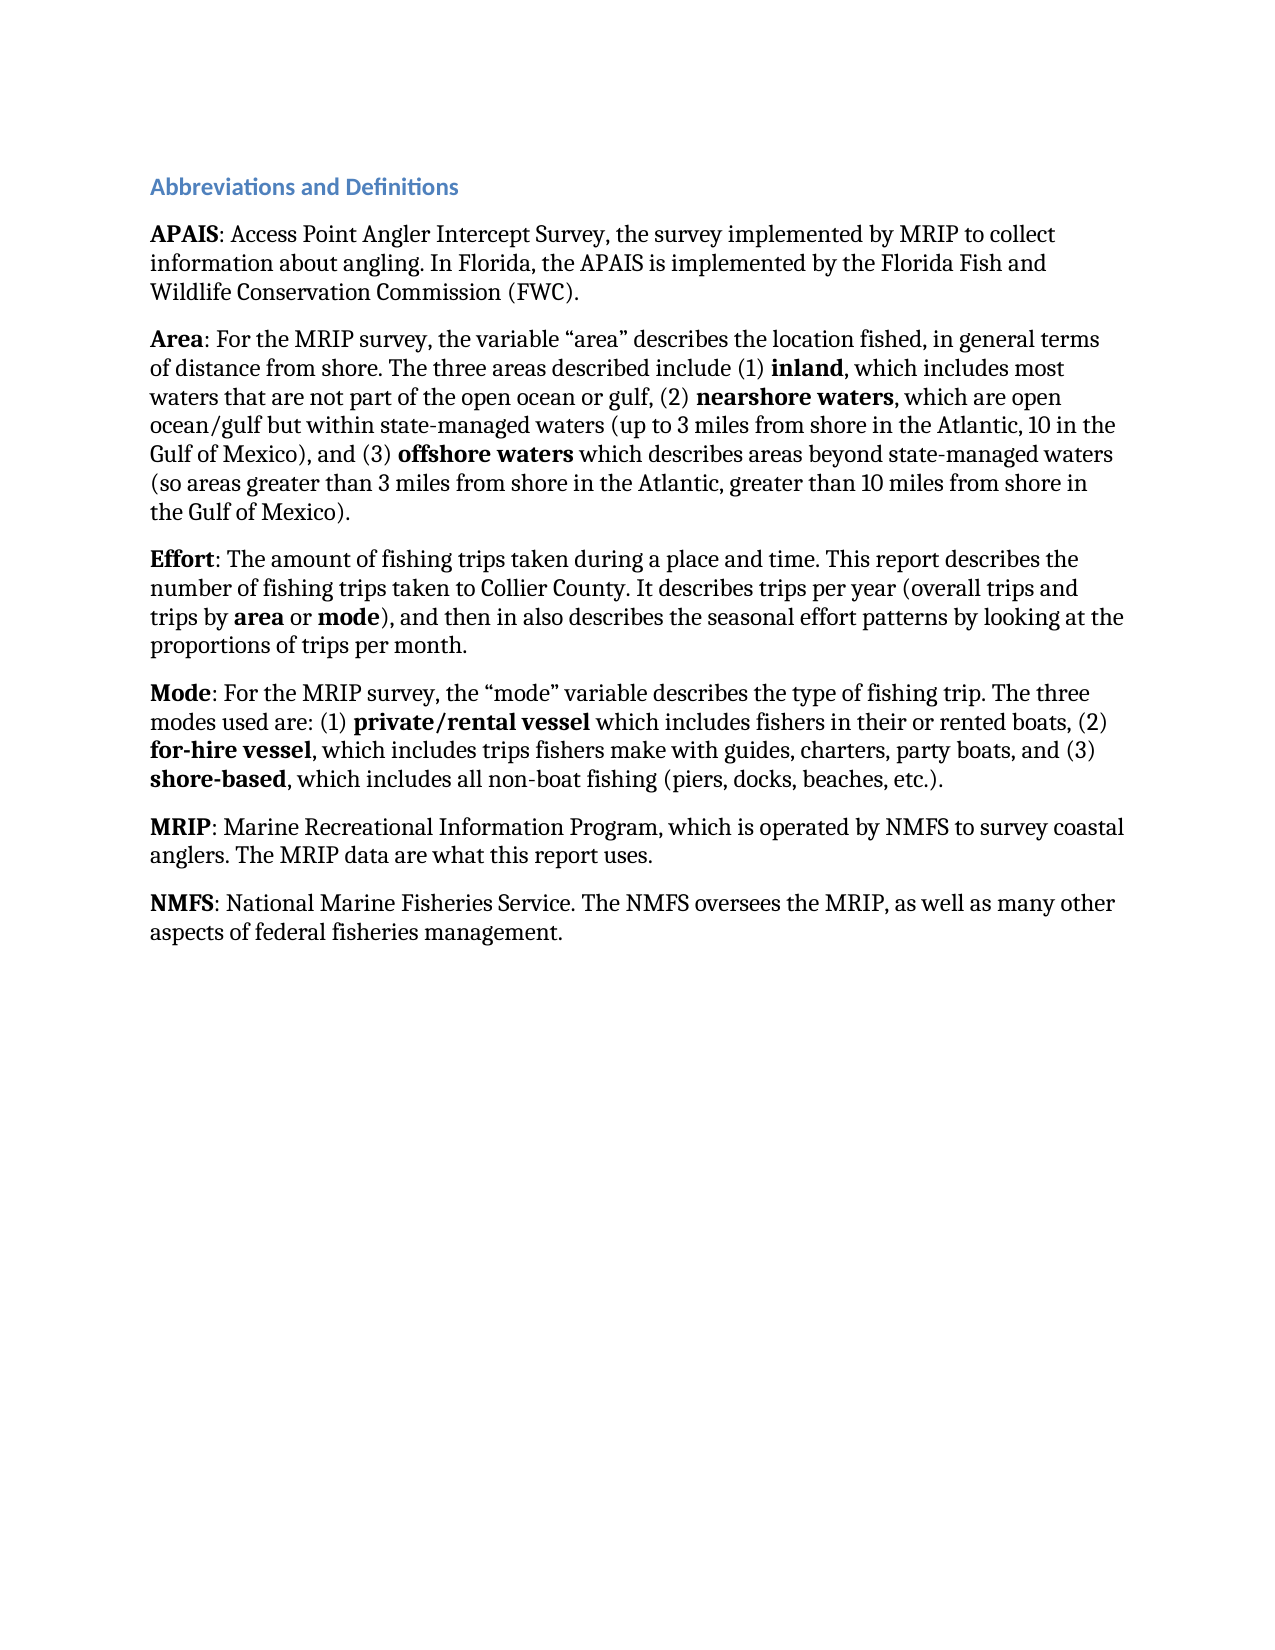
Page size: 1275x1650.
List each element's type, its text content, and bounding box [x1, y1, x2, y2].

text NMFS: National Marine Fisheries Service. The NMFS oversees the MRIP, as well as many other aspects of federal fisheries management. [150, 889, 1125, 946]
text MRIP: Marine Recreational Information Program, which is operated by NMFS to survey coastal anglers. The MRIP data are what this report uses. [150, 813, 1125, 870]
text APAIS: Access Point Angler Intercept Survey, the survey implemented by MRIP to collect information about angling. In Florida, the APAIS is implemented by the Florida Fish and Wildlife Conservation Commission (FWC). [150, 220, 1125, 306]
text Effort: The amount of fishing trips taken during a place and time. This report describes the number of fishing trips taken to Collier County. It describes trips per year (overall trips and trips by area or mode), and then in also describes the seasonal effort patterns by looking at the proportions of trips per month. [150, 545, 1125, 660]
text Mode: For the MRIP survey, the “mode” variable describes the type of fishing trip. The three modes used are: (1) private/rental vessel which includes fishers in their or rented boats, (2) for-hire vessel, which includes trips fishers make with guides, charters, party boats, and (3) shore-based, which includes all non-boat fishing (piers, docks, beaches, etc.). [150, 679, 1125, 794]
subtitle Abbreviations and Definitions [150, 171, 1125, 201]
text Area: For the MRIP survey, the variable “area” describes the location fished, in general terms of distance from shore. The three areas described include (1) inland, which includes most waters that are not part of the open ocean or gulf, (2) nearshore waters, which are open ocean/gulf but within state-managed waters (up to 3 miles from shore in the Atlantic, 10 in the Gulf of Mexico), and (3) offshore waters which describes areas beyond state-managed waters (so areas greater than 3 miles from shore in the Atlantic, greater than 10 miles from shore in the Gulf of Mexico). [150, 325, 1125, 526]
